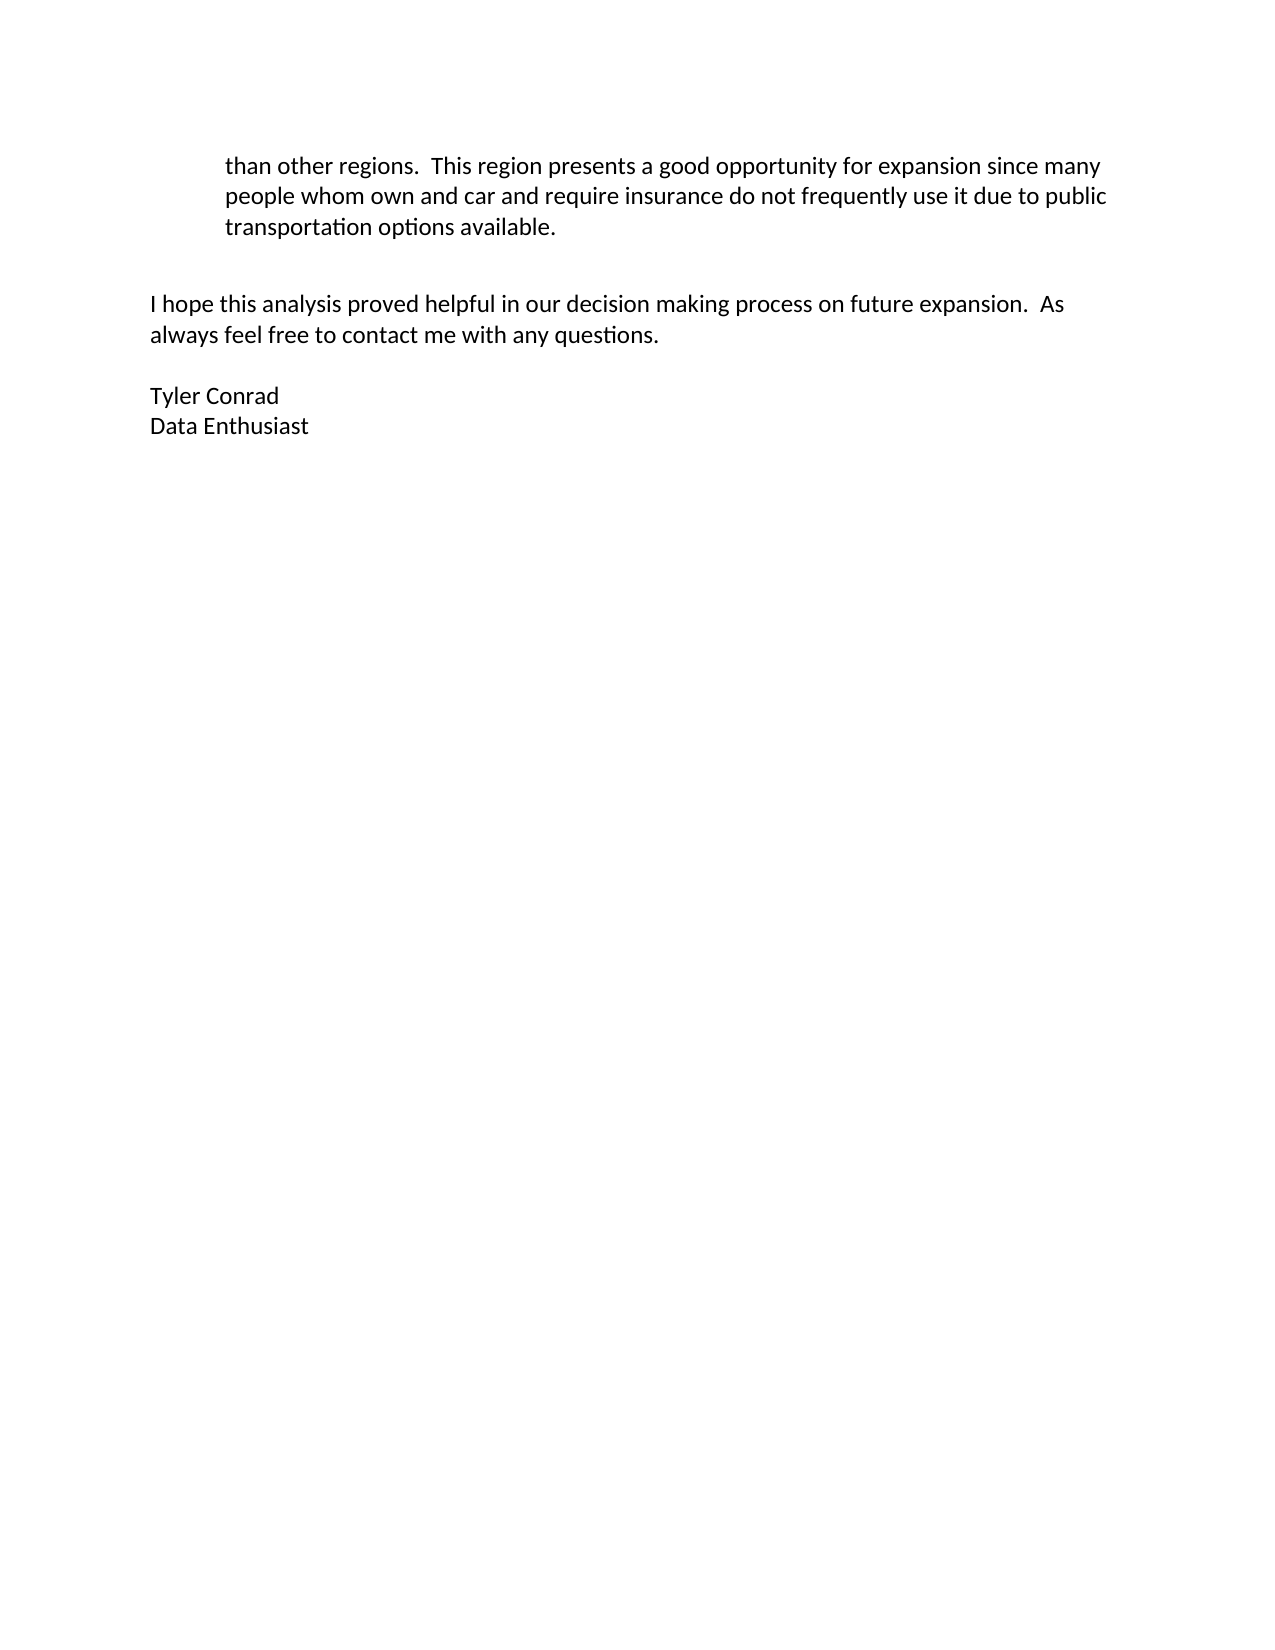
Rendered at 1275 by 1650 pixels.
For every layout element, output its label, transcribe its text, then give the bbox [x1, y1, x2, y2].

text I hope this analysis proved helpful in our decision making process on future expansion. As always feel free to contact me with any questions. [150, 288, 1125, 349]
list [225, 150, 1125, 242]
text Tyler Conrad [150, 380, 1125, 411]
text Data Enthusiast [150, 411, 1125, 441]
